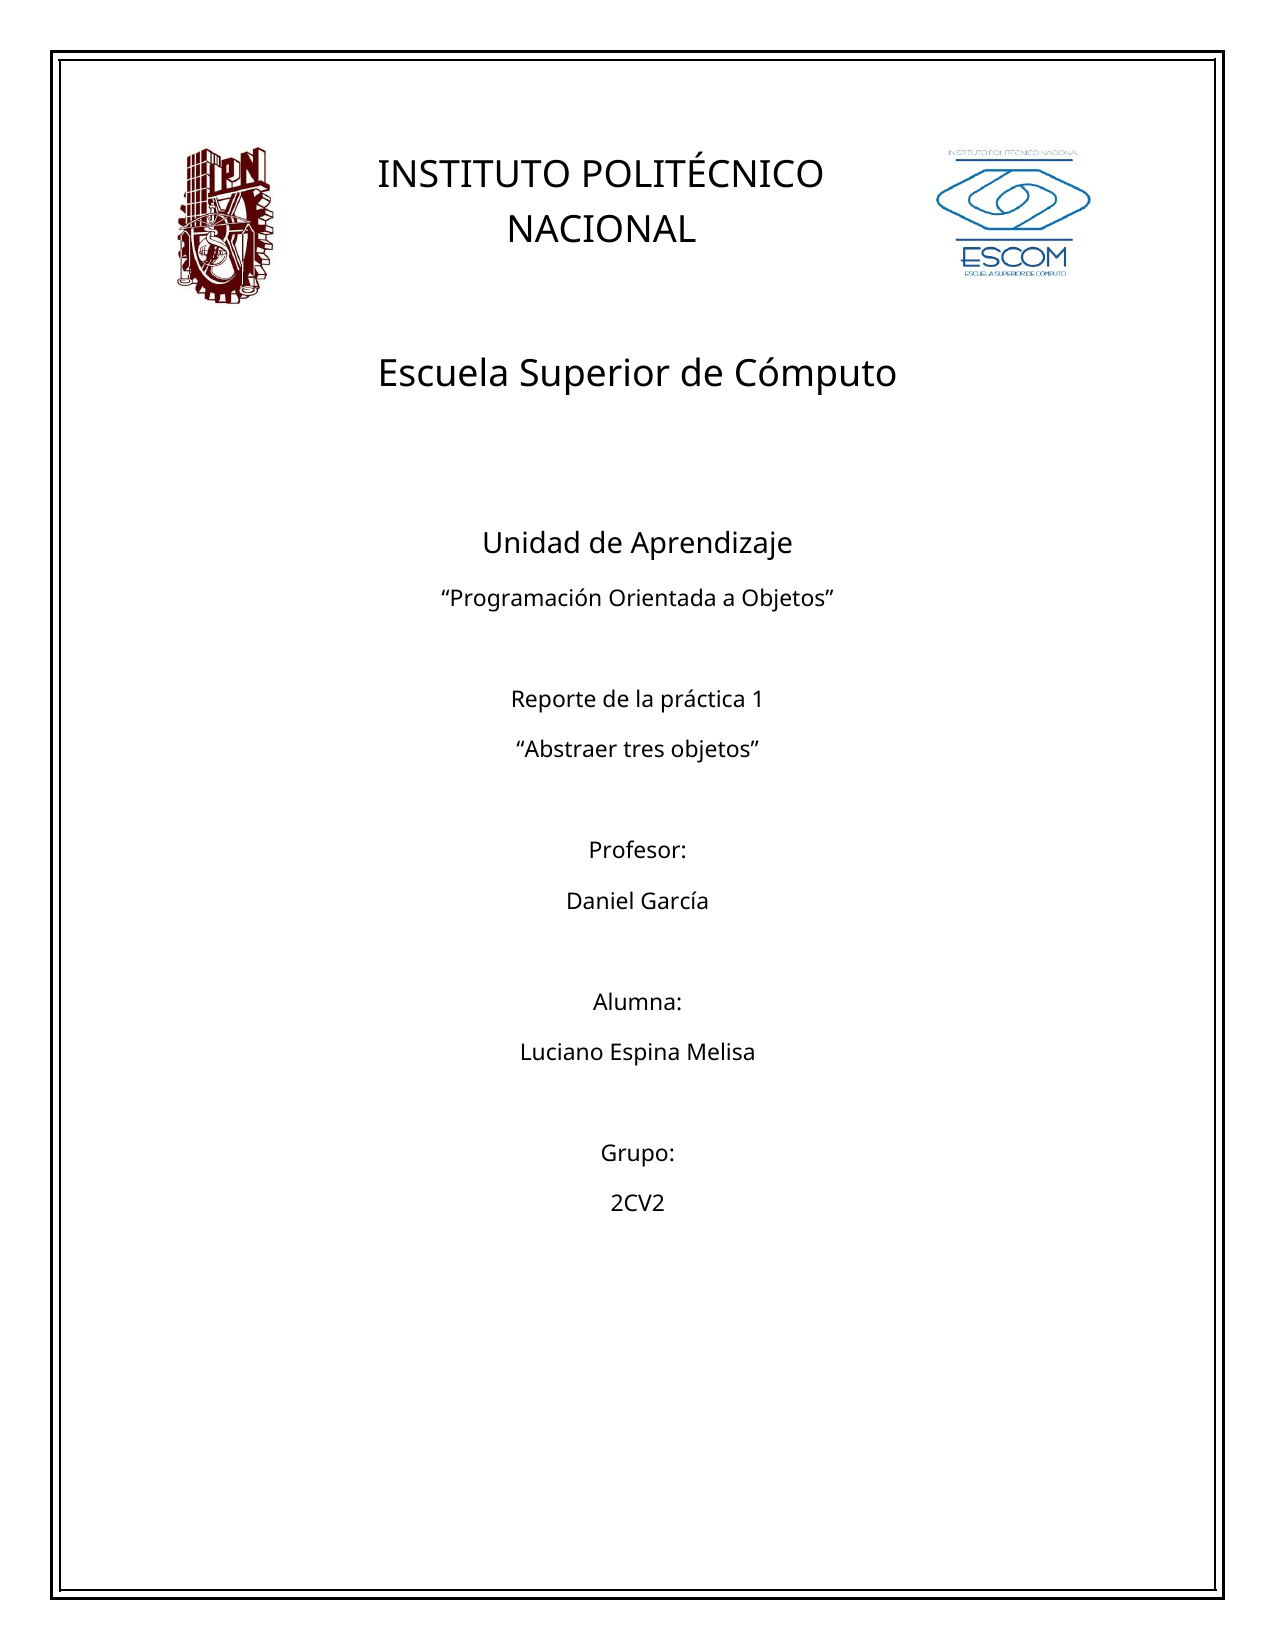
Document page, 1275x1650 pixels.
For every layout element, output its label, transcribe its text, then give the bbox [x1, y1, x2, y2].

text Reporte de la práctica 1 [177, 683, 1098, 714]
picture [927, 147, 1099, 278]
picture [177, 147, 275, 306]
text Profesor: [177, 834, 1098, 865]
text Alumna: [177, 985, 1098, 1017]
text Daniel García [177, 884, 1098, 916]
text Escuela Superior de Cómputo [177, 346, 1098, 397]
text “Abstraer tres objetos” [177, 733, 1098, 764]
text Grupo: [177, 1137, 1098, 1168]
text INSTITUTO POLITÉCNICO NACIONAL [275, 148, 927, 254]
text Unidad de Aprendizaje [177, 523, 1098, 562]
text “Programación Orientada a Objetos” [177, 582, 1098, 613]
text Luciano Espina Melisa [177, 1036, 1098, 1067]
text 2CV2 [177, 1187, 1098, 1218]
